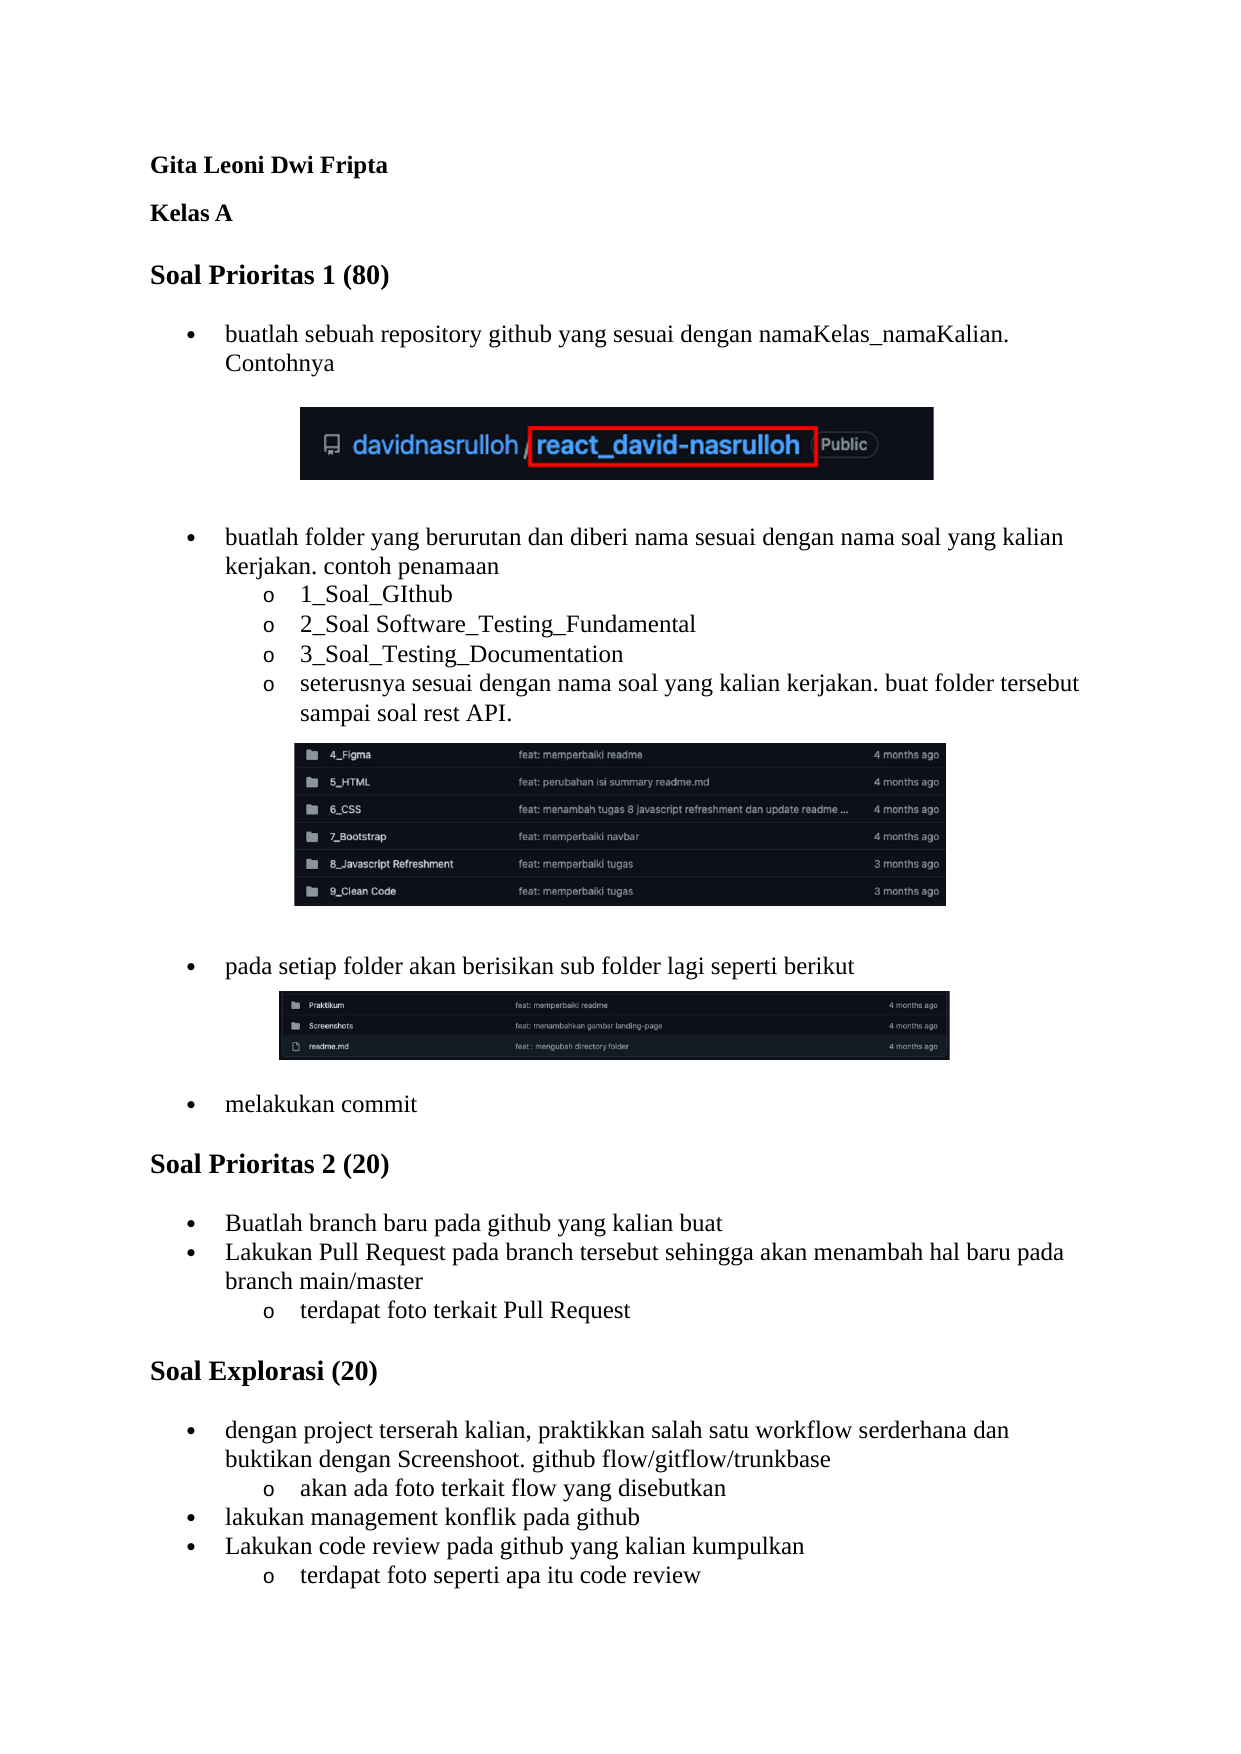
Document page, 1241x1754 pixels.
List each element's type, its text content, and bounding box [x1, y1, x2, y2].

picture [300, 407, 934, 480]
list seterusnya sesuai dengan nama soal yang kalian kerjakan. buat folder tersebut sampai soal rest API. [262, 668, 1090, 727]
list dengan project terserah kalian, praktikkan salah satu workflow serderhana dan buktikan dengan Screenshoot. github flow/gitflow/trunkbase [187, 1415, 1090, 1473]
list buatlah sebuah repository github yang sesuai dengan namaKelas_namaKalian. Contohnya [187, 319, 1090, 377]
text Soal Prioritas 2 (20) [150, 1147, 1090, 1179]
text Soal Prioritas 1 (80) [150, 258, 1090, 290]
list terdapat foto seperti apa itu code review [262, 1560, 1090, 1589]
list lakukan management konflik pada github [187, 1502, 1090, 1531]
list Lakukan Pull Request pada branch tersebut sehingga akan menambah hal baru pada branch main/master [187, 1237, 1090, 1295]
list Buatlah branch baru pada github yang kalian buat [187, 1208, 1090, 1237]
list pada setiap folder akan berisikan sub folder lagi seperti berikut [187, 951, 1090, 980]
list Lakukan code review pada github yang kalian kumpulkan [187, 1531, 1090, 1560]
text Kelas A [150, 198, 1090, 226]
list melakukan commit [187, 1089, 1090, 1118]
list terdapat foto terkait Pull Request [262, 1295, 1090, 1324]
list buatlah folder yang berurutan dan diberi nama sesuai dengan nama soal yang kalian kerjakan. contoh penamaan [187, 522, 1090, 579]
text Soal Explorasi (20) [150, 1353, 1090, 1386]
list 1_Soal_GIthub [262, 579, 1090, 609]
list 3_Soal_Testing_Documentation [262, 639, 1090, 668]
list 2_Soal Software_Testing_Fundamental [262, 609, 1090, 639]
picture [294, 743, 946, 906]
text Gita Leoni Dwi Fripta [150, 150, 1090, 179]
list akan ada foto terkait flow yang disebutkan [262, 1473, 1090, 1502]
picture [279, 991, 950, 1060]
